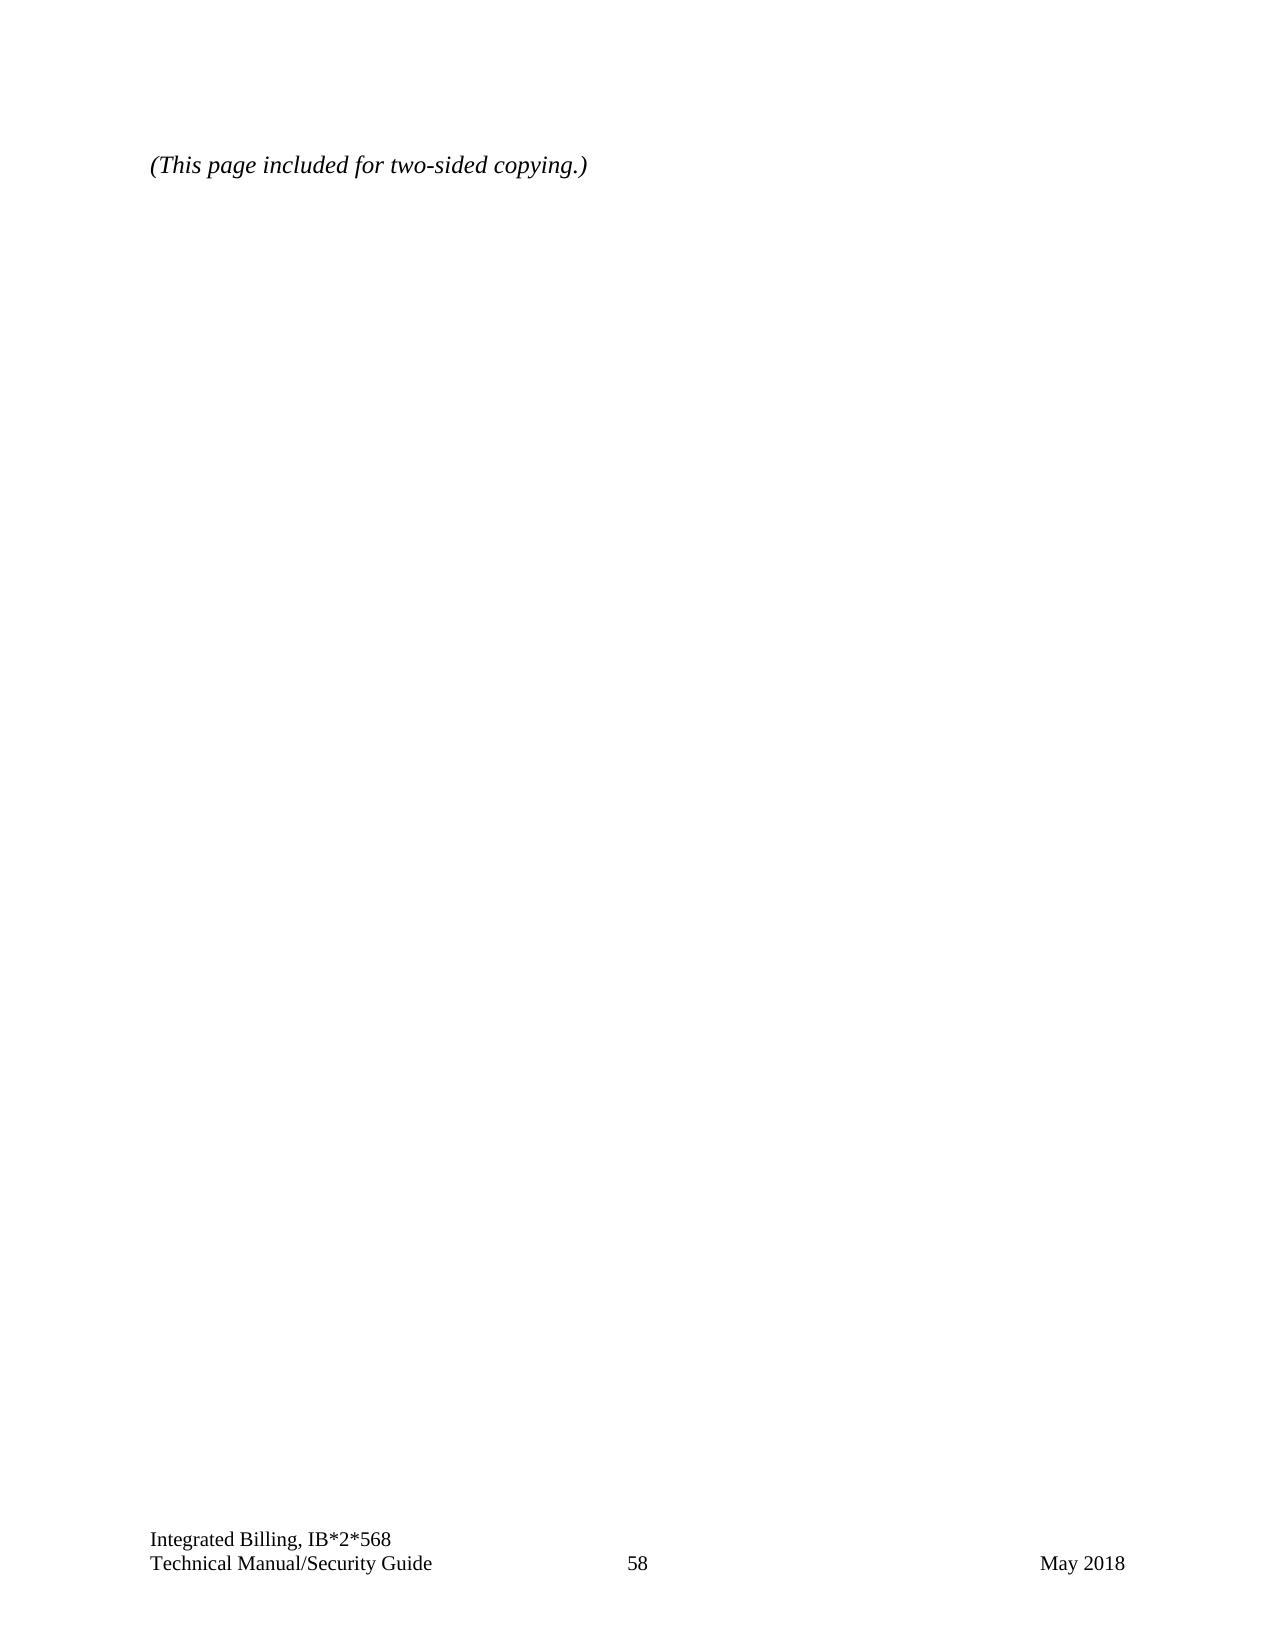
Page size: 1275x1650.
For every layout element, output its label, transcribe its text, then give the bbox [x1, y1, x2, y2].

text (This page included for two-sided copying.) [150, 150, 1125, 179]
